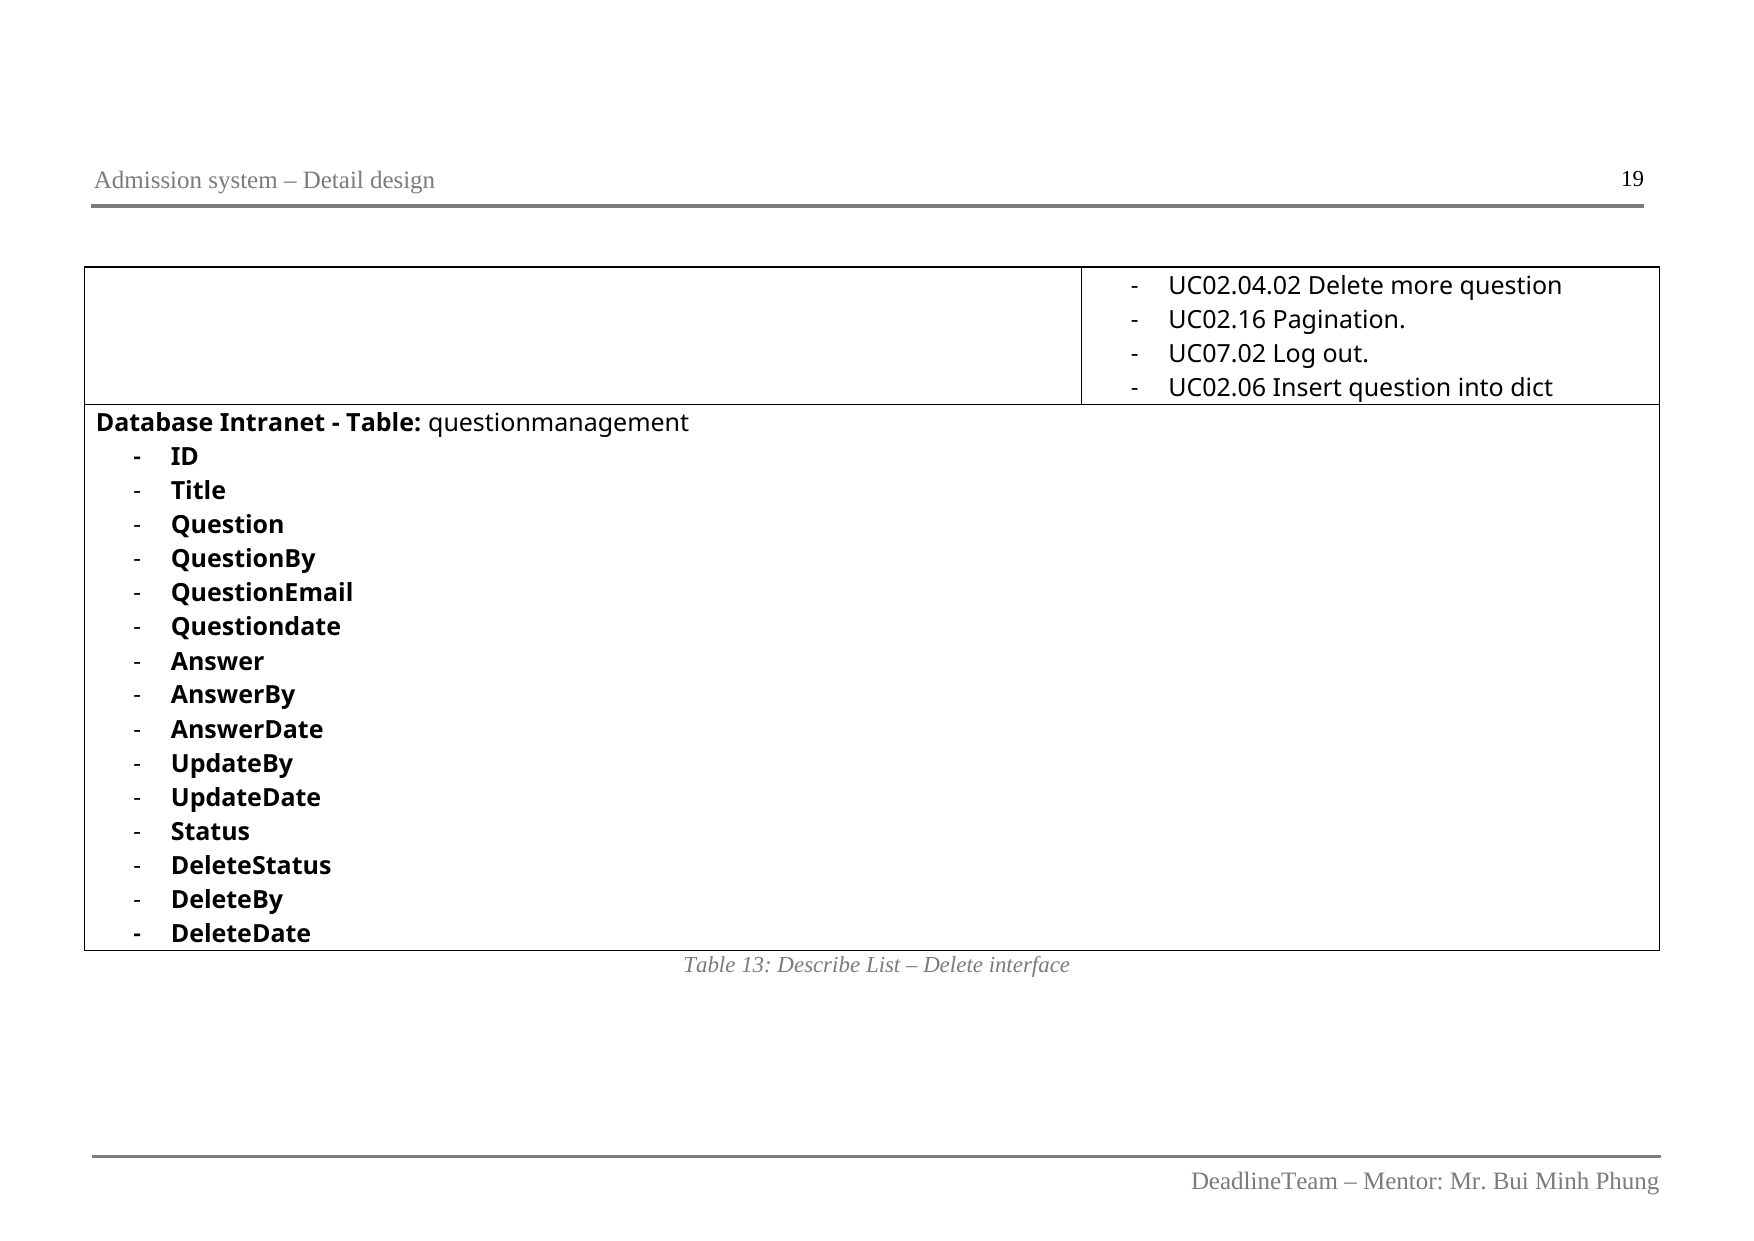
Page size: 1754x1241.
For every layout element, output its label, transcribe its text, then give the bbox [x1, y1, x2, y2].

table_cell Database Intranet - Table: questionmanagement ID Title Question QuestionBy QuestionEmail Questiondate Answer AnswerBy AnswerDate UpdateBy UpdateDate Status DeleteStatus DeleteBy DeleteDate [85, 405, 1659, 950]
text Table 13: Describe List – Delete interface [94, 951, 1659, 977]
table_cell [1082, 268, 1659, 404]
